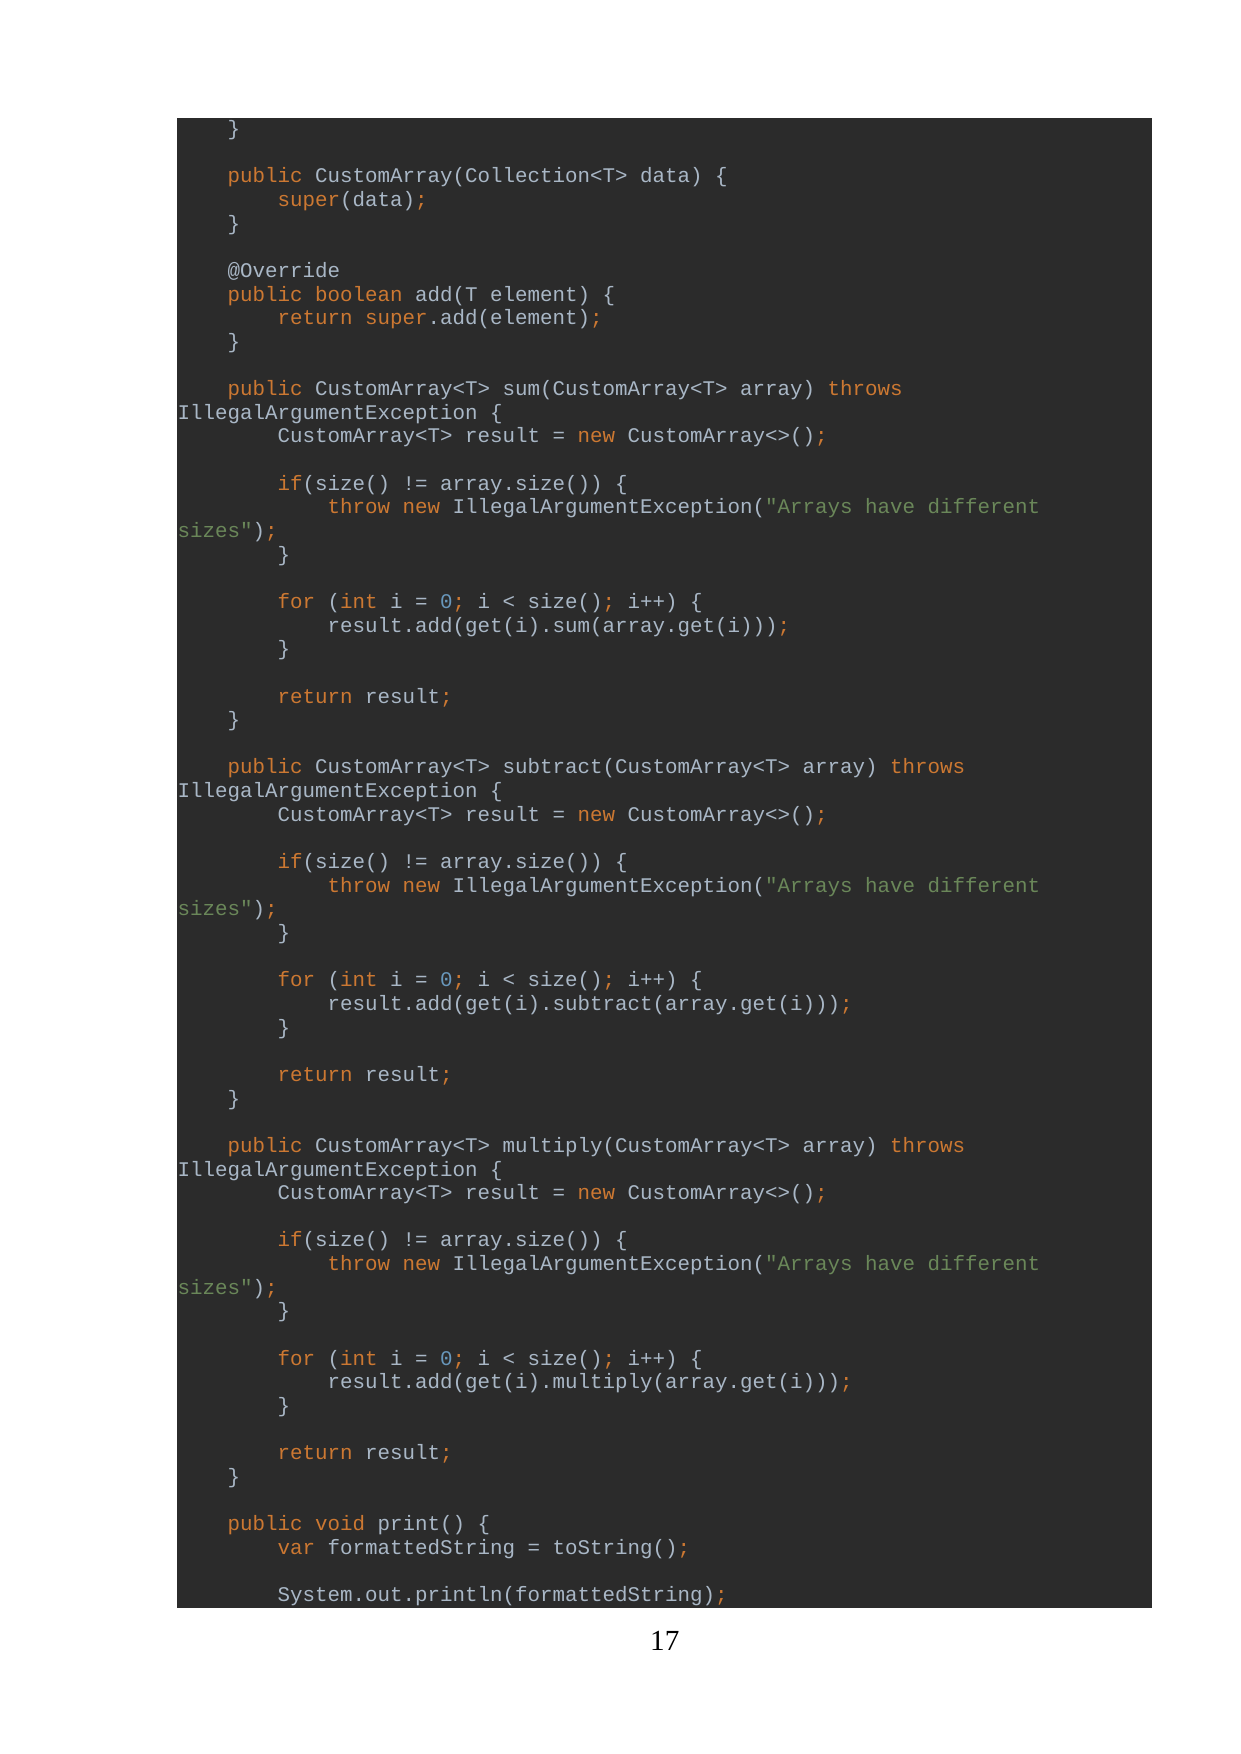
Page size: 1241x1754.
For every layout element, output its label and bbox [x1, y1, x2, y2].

text [177, 118, 1152, 1608]
